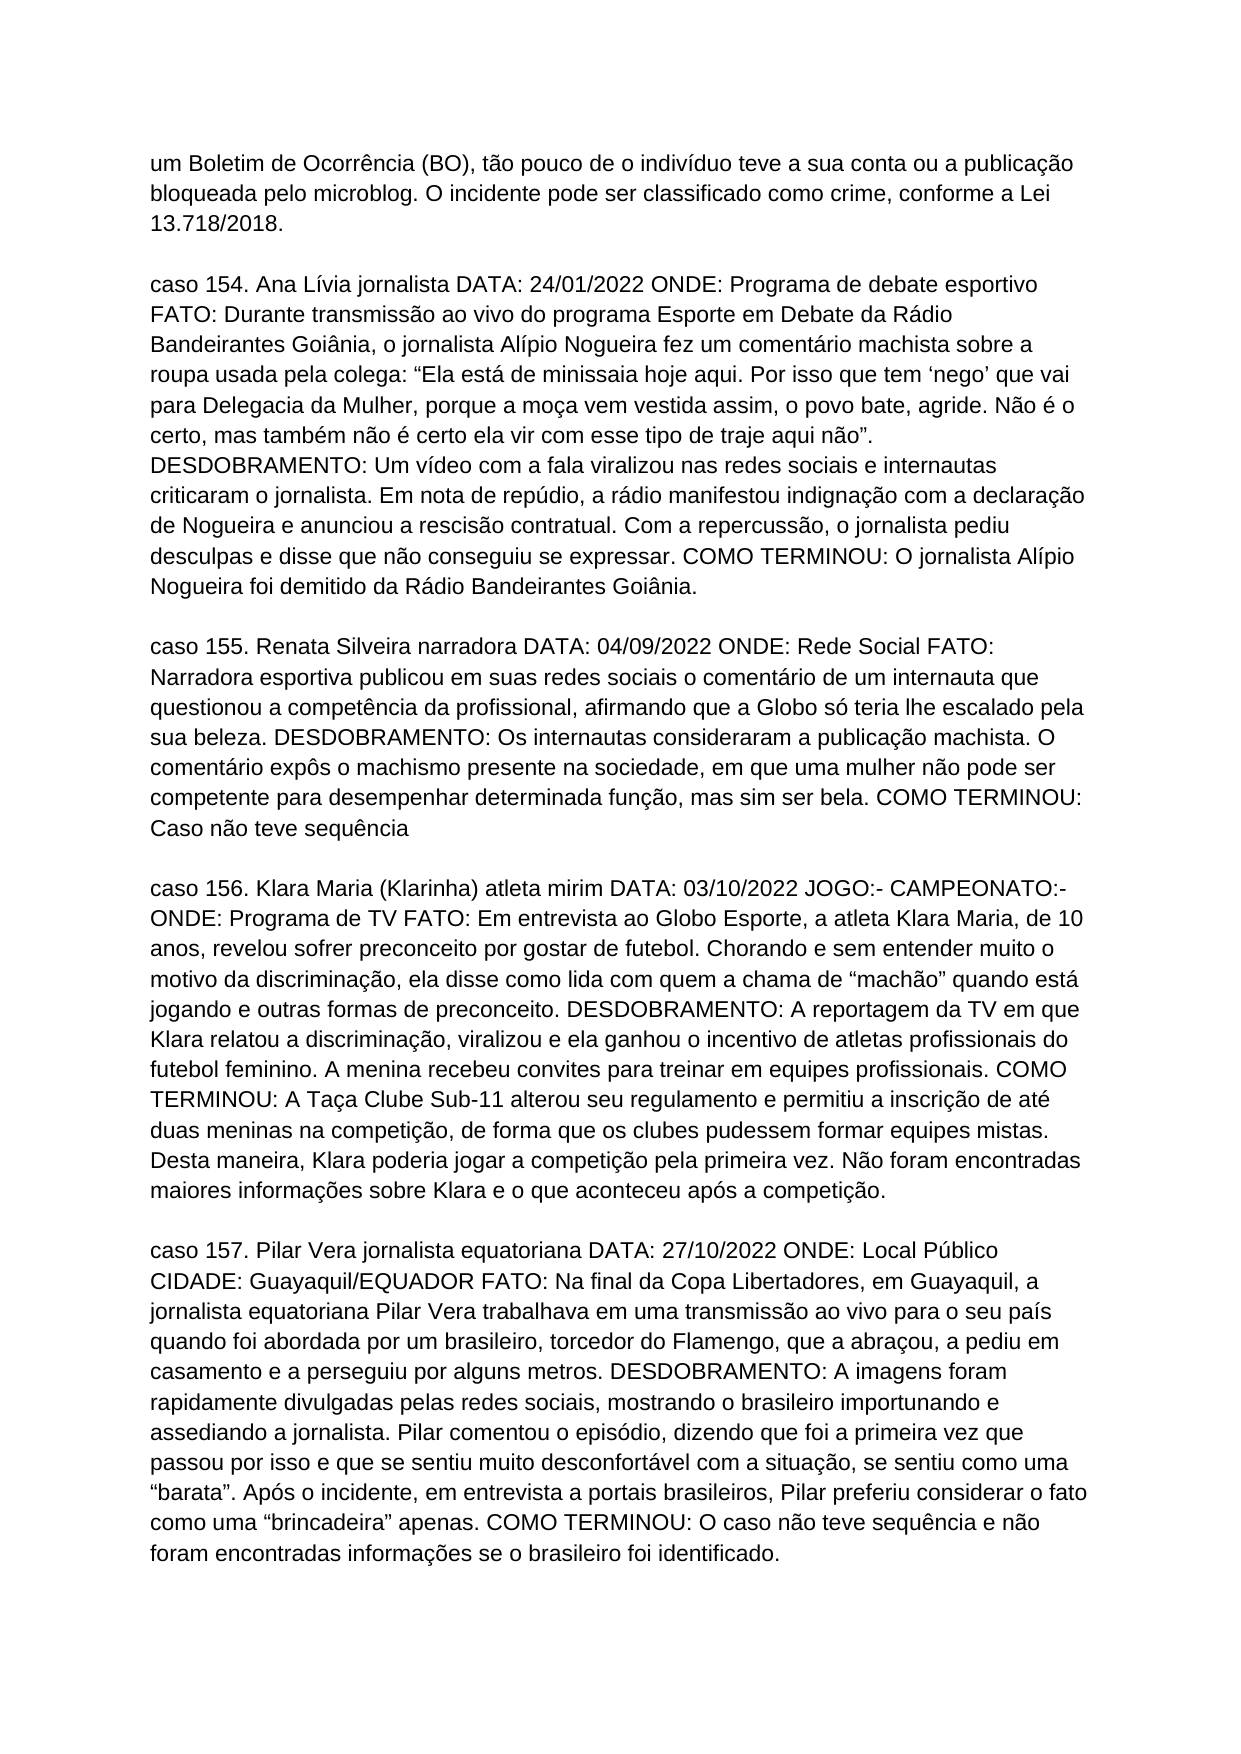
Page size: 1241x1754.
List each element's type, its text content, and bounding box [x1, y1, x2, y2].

text caso 157. Pilar Vera jornalista equatoriana DATA: 27/10/2022 ONDE: Local Público CIDADE: Guayaquil/EQUADOR FATO: Na final da Copa Libertadores, em Guayaquil, a jornalista equatoriana Pilar Vera trabalhava em uma transmissão ao vivo para o seu país quando foi abordada por um brasileiro, torcedor do Flamengo, que a abraçou, a pediu em casamento e a perseguiu por alguns metros. DESDOBRAMENTO: A imagens foram rapidamente divulgadas pelas redes sociais, mostrando o brasileiro importunando e assediando a jornalista. Pilar comentou o episódio, dizendo que foi a primeira vez que passou por isso e que se sentiu muito desconfortável com a situação, se sentiu como uma “barata”. Após o incidente, em entrevista a portais brasileiros, Pilar preferiu considerar o fato como uma “brincadeira” apenas. COMO TERMINOU: O caso não teve sequência e não foram encontradas informações se o brasileiro foi identificado. [150, 1237, 1090, 1566]
text caso 156. Klara Maria (Klarinha) atleta mirim DATA: 03/10/2022 JOGO:- CAMPEONATO:- ONDE: Programa de TV FATO: Em entrevista ao Globo Esporte, a atleta Klara Maria, de 10 anos, revelou sofrer preconceito por gostar de futebol. Chorando e sem entender muito o motivo da discriminação, ela disse como lida com quem a chama de “machão” quando está jogando e outras formas de preconceito. DESDOBRAMENTO: A reportagem da TV em que Klara relatou a discriminação, viralizou e ela ganhou o incentivo de atletas profissionais do futebol feminino. A menina recebeu convites para treinar em equipes profissionais. COMO TERMINOU: A Taça Clube Sub-11 alterou seu regulamento e permitiu a inscrição de até duas meninas na competição, de forma que os clubes pudessem formar equipes mistas. Desta maneira, Klara poderia jogar a competição pela primeira vez. Não foram encontradas maiores informações sobre Klara e o que aconteceu após a competição. [150, 875, 1090, 1203]
text caso 154. Ana Lívia jornalista DATA: 24/01/2022 ONDE: Programa de debate esportivo FATO: Durante transmissão ao vivo do programa Esporte em Debate da Rádio Bandeirantes Goiânia, o jornalista Alípio Nogueira fez um comentário machista sobre a roupa usada pela colega: “Ela está de minissaia hoje aqui. Por isso que tem ‘nego’ que vai para Delegacia da Mulher, porque a moça vem vestida assim, o povo bate, agride. Não é o certo, mas também não é certo ela vir com esse tipo de traje aqui não”. DESDOBRAMENTO: Um vídeo com a fala viralizou nas redes sociais e internautas criticaram o jornalista. Em nota de repúdio, a rádio manifestou indignação com a declaração de Nogueira e anunciou a rescisão contratual. Com a repercussão, o jornalista pediu desculpas e disse que não conseguiu se expressar. COMO TERMINOU: O jornalista Alípio Nogueira foi demitido da Rádio Bandeirantes Goiânia. [150, 271, 1090, 599]
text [150, 150, 1090, 237]
text caso 155. Renata Silveira narradora DATA: 04/09/2022 ONDE: Rede Social FATO: Narradora esportiva publicou em suas redes sociais o comentário de um internauta que questionou a competência da profissional, afirmando que a Globo só teria lhe escalado pela sua beleza. DESDOBRAMENTO: Os internautas consideraram a publicação machista. O comentário expôs o machismo presente na sociedade, em que uma mulher não pode ser competente para desempenhar determinada função, mas sim ser bela. COMO TERMINOU: Caso não teve sequência [150, 633, 1090, 841]
